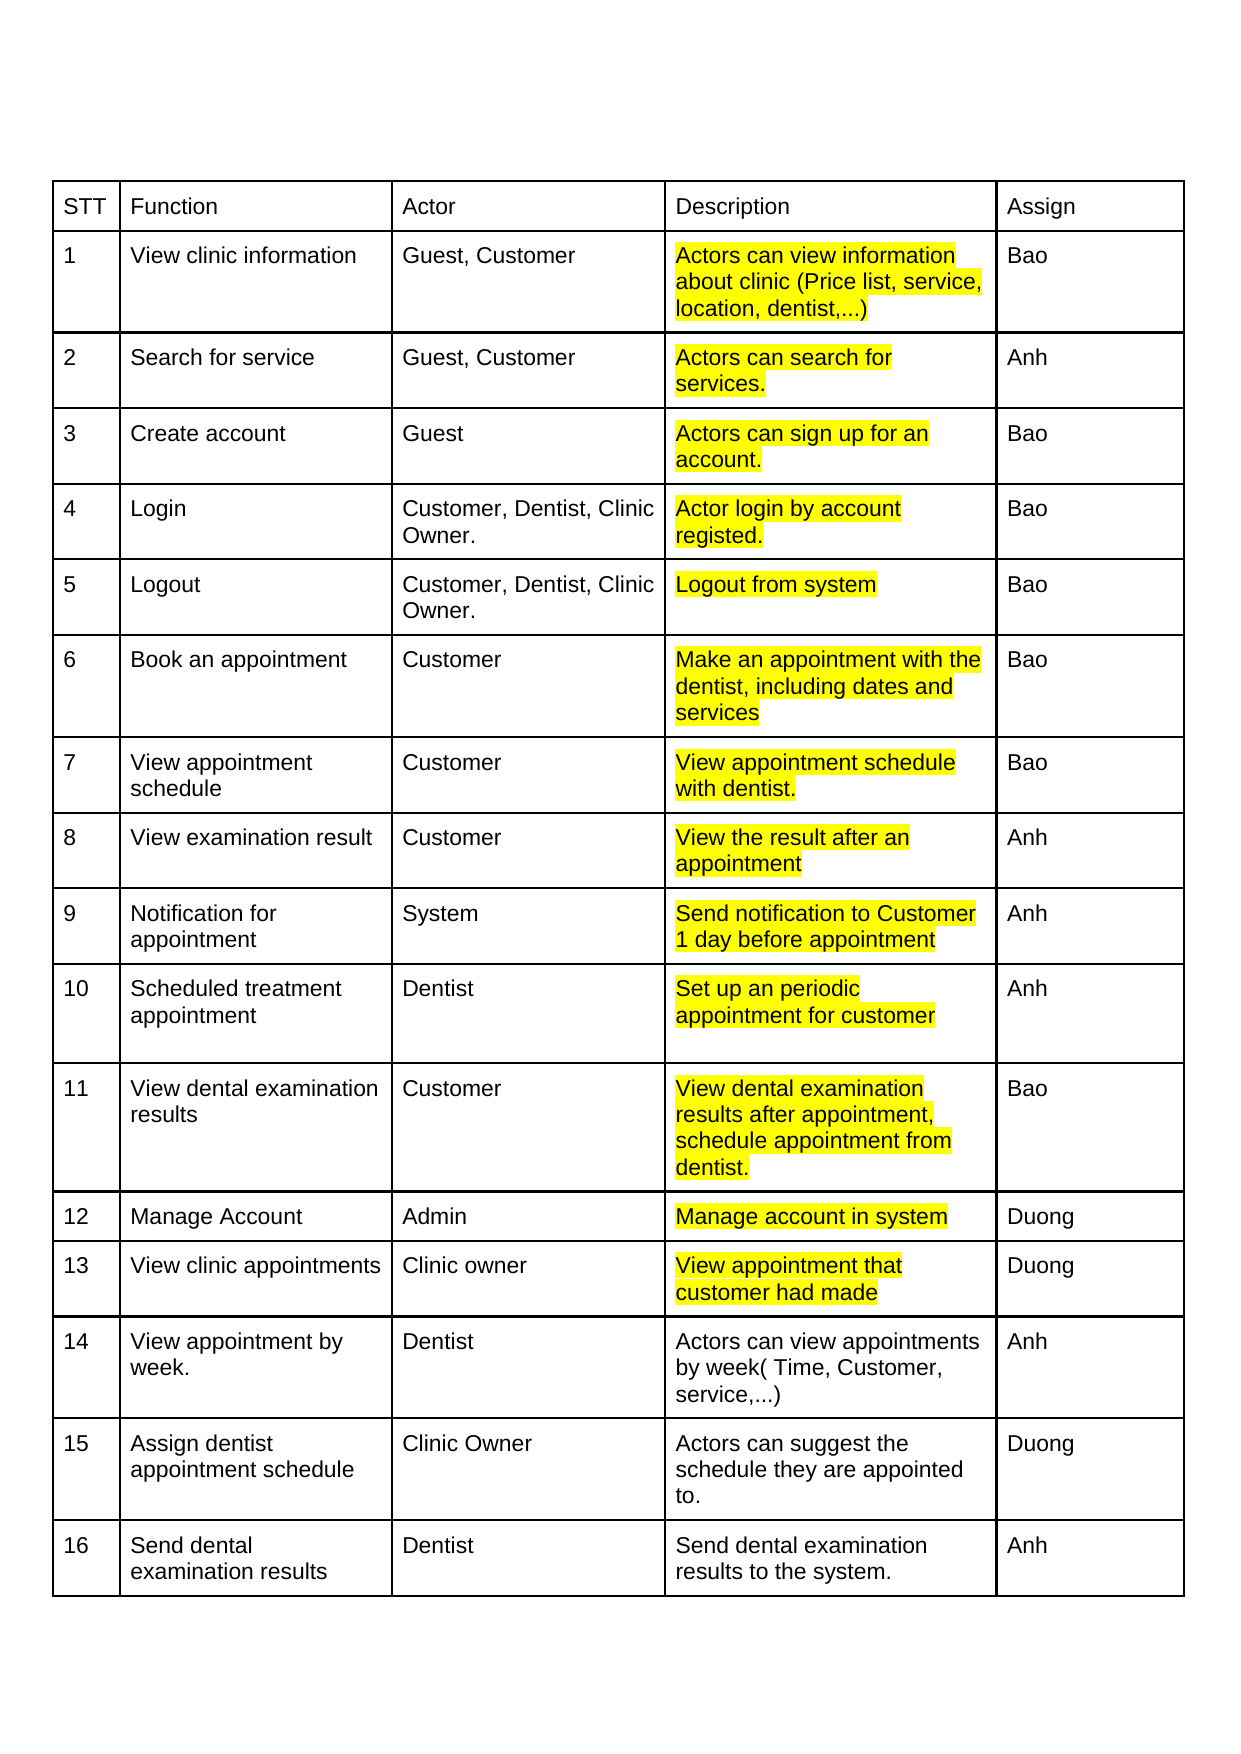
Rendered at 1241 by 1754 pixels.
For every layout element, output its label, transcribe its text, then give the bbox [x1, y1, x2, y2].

table_cell Anh [998, 1521, 1183, 1595]
table_cell Customer [393, 814, 664, 887]
table_cell Anh [998, 814, 1183, 887]
table_cell 16 [54, 1521, 119, 1595]
table_cell View dental examination results [121, 1064, 391, 1190]
table_header Description [666, 182, 995, 229]
table_cell Assign dentist appointment schedule [121, 1419, 391, 1519]
table_header STT [54, 182, 119, 229]
table_cell View appointment that customer had made [666, 1242, 995, 1315]
table_cell Clinic Owner [393, 1419, 664, 1519]
table_cell Login [121, 485, 391, 558]
table_cell 14 [54, 1318, 119, 1417]
table_cell 7 [54, 738, 119, 812]
table_cell Manage account in system [666, 1193, 995, 1240]
table_cell 6 [54, 636, 119, 736]
table_cell View appointment schedule [121, 738, 391, 812]
table_cell Customer [393, 636, 664, 736]
table_cell Bao [998, 232, 1183, 331]
table_cell 11 [54, 1064, 119, 1190]
table_cell Send dental examination results [121, 1521, 391, 1595]
table_cell Manage Account [121, 1193, 391, 1240]
table_cell View clinic information [121, 232, 391, 331]
table_cell Duong [998, 1419, 1183, 1519]
table_cell Bao [998, 485, 1183, 558]
table_cell View appointment by week. [121, 1318, 391, 1417]
table_cell Anh [998, 1318, 1183, 1417]
table_cell 1 [54, 232, 119, 331]
table_cell Duong [998, 1242, 1183, 1315]
table_cell Customer [393, 738, 664, 812]
table_cell 2 [54, 334, 119, 407]
table_cell Actors can view appointments by week( Time, Customer, service,...) [666, 1318, 995, 1417]
table_cell 9 [54, 889, 119, 963]
table_cell Actors can sign up for an account. [666, 409, 995, 483]
table_cell Bao [998, 560, 1183, 634]
table_cell Logout [121, 560, 391, 634]
table_header Assign [998, 182, 1183, 229]
table_cell Bao [998, 409, 1183, 483]
table_cell Create account [121, 409, 391, 483]
table_cell Customer, Dentist, Clinic Owner. [393, 560, 664, 634]
table_cell Clinic owner [393, 1242, 664, 1315]
table_cell 12 [54, 1193, 119, 1240]
table_cell Send dental examination results to the system. [666, 1521, 995, 1595]
table_cell Notification for appointment [121, 889, 391, 963]
table_cell 4 [54, 485, 119, 558]
table_cell Bao [998, 1064, 1183, 1190]
table_header Actor [393, 182, 664, 229]
table_cell 5 [54, 560, 119, 634]
table_cell Admin [393, 1193, 664, 1240]
table_cell Duong [998, 1193, 1183, 1240]
table_cell Book an appointment [121, 636, 391, 736]
table_cell Send notification to Customer 1 day before appointment [666, 889, 995, 963]
table_cell Anh [998, 965, 1183, 1062]
table_cell Bao [998, 636, 1183, 736]
table_cell Dentist [393, 1521, 664, 1595]
table_cell 13 [54, 1242, 119, 1315]
table_cell Actor login by account registed. [666, 485, 995, 558]
table_cell 15 [54, 1419, 119, 1519]
table_cell Bao [998, 738, 1183, 812]
table_cell Guest [393, 409, 664, 483]
table_cell Logout from system [666, 560, 995, 634]
table_cell Anh [998, 334, 1183, 407]
table_cell Customer, Dentist, Clinic Owner. [393, 485, 664, 558]
table_cell Actors can search for services. [666, 334, 995, 407]
table_cell View clinic appointments [121, 1242, 391, 1315]
table_cell Dentist [393, 965, 664, 1062]
table_cell Actors can view information about clinic (Price list, service, location, dentist,...) [666, 232, 995, 331]
table_cell 8 [54, 814, 119, 887]
table_cell View dental examination results after appointment, schedule appointment from dentist. [666, 1064, 995, 1190]
table_cell Scheduled treatment appointment [121, 965, 391, 1062]
table_cell Make an appointment with the dentist, including dates and services [666, 636, 995, 736]
table_cell Customer [393, 1064, 664, 1190]
table_cell Anh [998, 889, 1183, 963]
table_cell Set up an periodic appointment for customer [666, 965, 995, 1062]
table_cell 3 [54, 409, 119, 483]
table_cell View appointment schedule with dentist. [666, 738, 995, 812]
table_cell System [393, 889, 664, 963]
table_header Function [121, 182, 391, 229]
table_cell Search for service [121, 334, 391, 407]
table_cell Dentist [393, 1318, 664, 1417]
table_cell 10 [54, 965, 119, 1062]
table_cell Guest, Customer [393, 232, 664, 331]
table_cell View the result after an appointment [666, 814, 995, 887]
table_cell View examination result [121, 814, 391, 887]
table_cell Guest, Customer [393, 334, 664, 407]
table_cell Actors can suggest the schedule they are appointed to. [666, 1419, 995, 1519]
